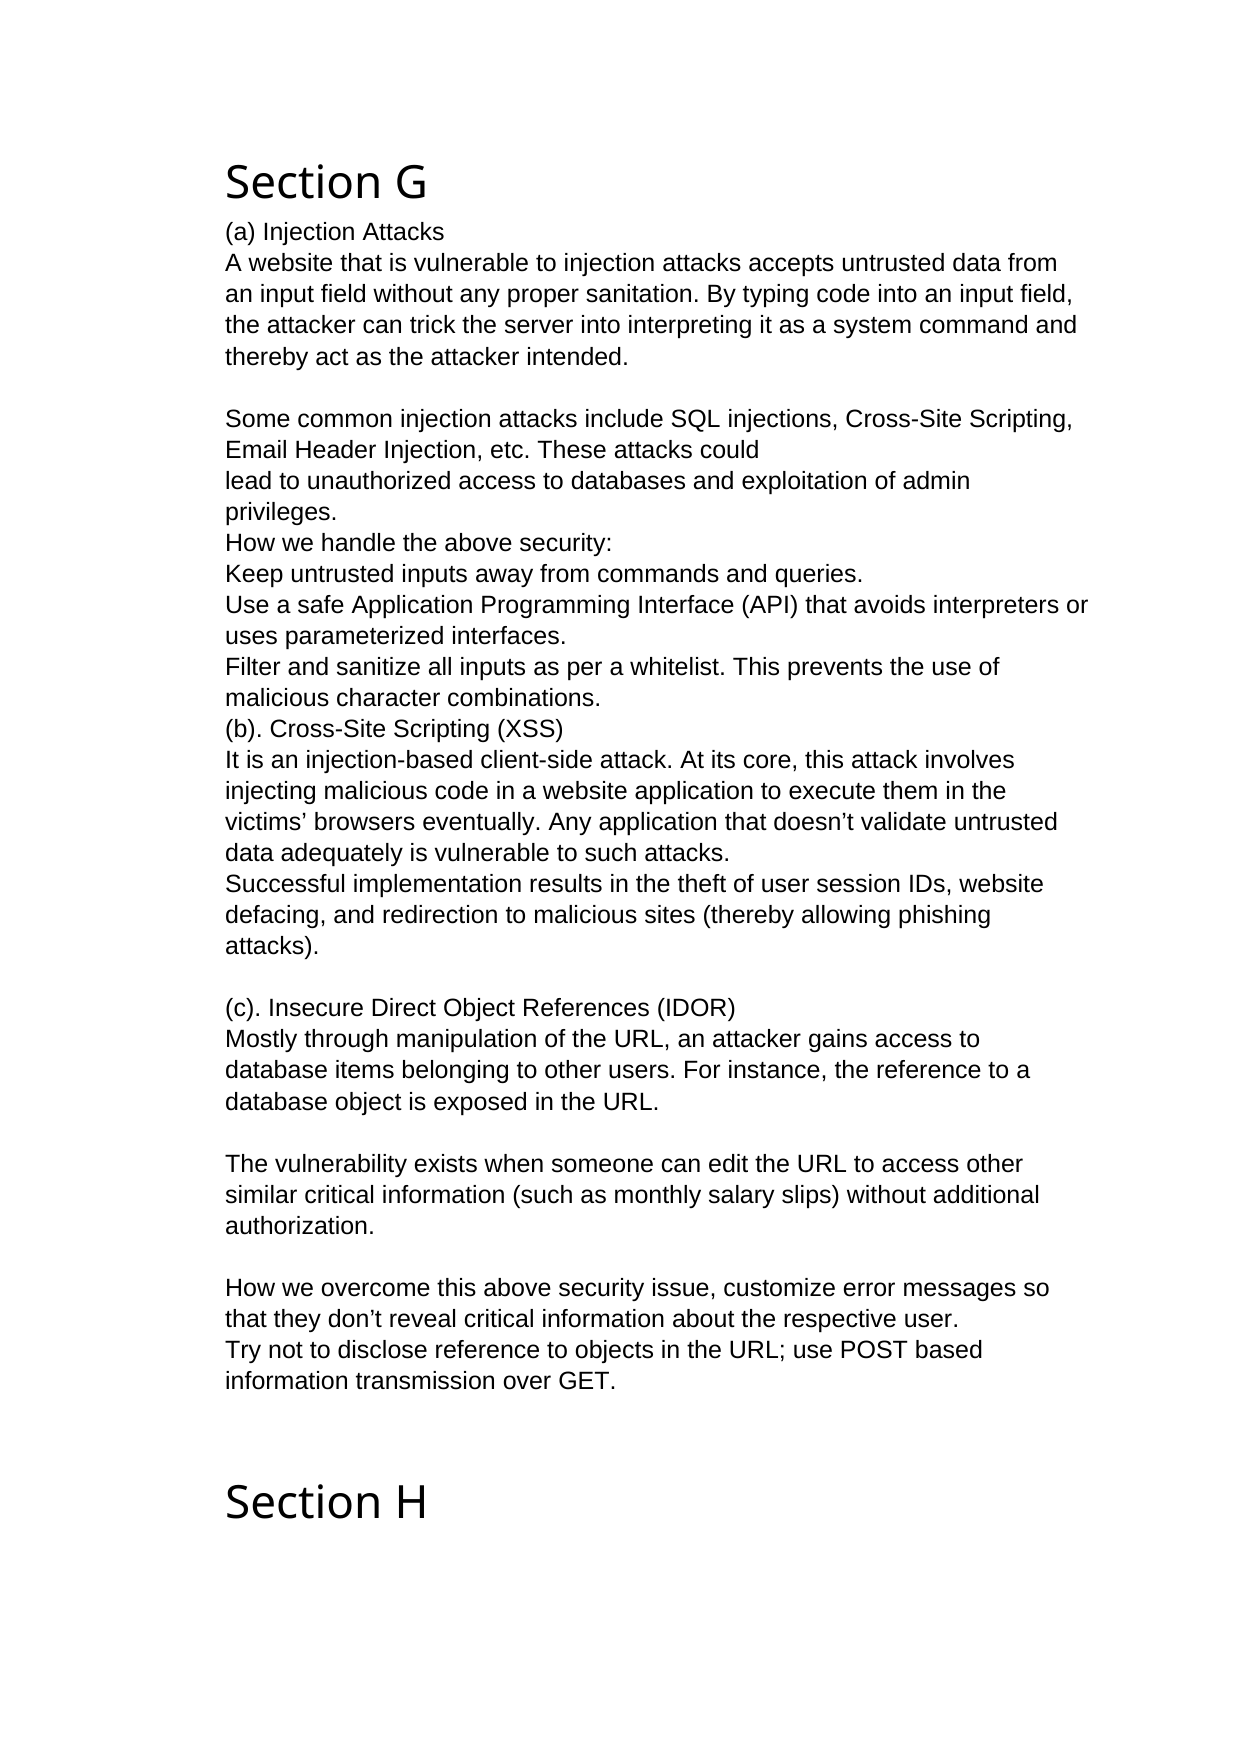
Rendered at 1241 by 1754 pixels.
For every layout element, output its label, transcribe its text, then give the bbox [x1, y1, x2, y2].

list A website that is vulnerable to injection attacks accepts untrusted data from an input field without any proper sanitation. By typing code into an input field, the attacker can trick the server into interpreting it as a system command and thereby act as the attacker intended. [225, 248, 1090, 370]
list How we overcome this above security issue, customize error messages so that they don’t reveal critical information about the respective user. [225, 1273, 1090, 1332]
list Section G [225, 150, 1090, 212]
list Use a safe Application Programming Interface (API) that avoids interpreters or uses parameterized interfaces. [225, 590, 1090, 649]
list It is an injection-based client-side attack. At its core, this attack involves injecting malicious code in a website application to execute them in the victims’ browsers eventually. Any application that doesn’t validate untrusted data adequately is vulnerable to such attacks. [225, 745, 1090, 867]
list Filter and sanitize all inputs as per a whitelist. This prevents the use of malicious character combinations. [225, 652, 1090, 712]
list Successful implementation results in the theft of user session IDs, website defacing, and redirection to malicious sites (thereby allowing phishing attacks). [225, 869, 1090, 960]
list (a) Injection Attacks [225, 217, 1090, 246]
list Some common injection attacks include SQL injections, Cross-Site Scripting, Email Header Injection, etc. These attacks could [225, 403, 1090, 463]
list Keep untrusted inputs away from commands and queries. [225, 559, 1090, 587]
list How we handle the above security: [225, 528, 1090, 556]
list Try not to disclose reference to objects in the URL; use POST based information transmission over GET. [225, 1335, 1090, 1394]
list (c). Insecure Direct Object References (IDOR) [225, 993, 1090, 1022]
list The vulnerability exists when someone can edit the URL to access other similar critical information (such as monthly salary slips) without additional authorization. [225, 1148, 1090, 1239]
list (b). Cross-Site Scripting (XSS) [225, 714, 1090, 743]
list Mostly through manipulation of the URL, an attacker gains access to database items belonging to other users. For instance, the reference to a database object is exposed in the URL. [225, 1024, 1090, 1115]
list Section H [225, 1469, 1090, 1532]
list lead to unauthorized access to databases and exploitation of admin privileges. [225, 466, 1090, 525]
